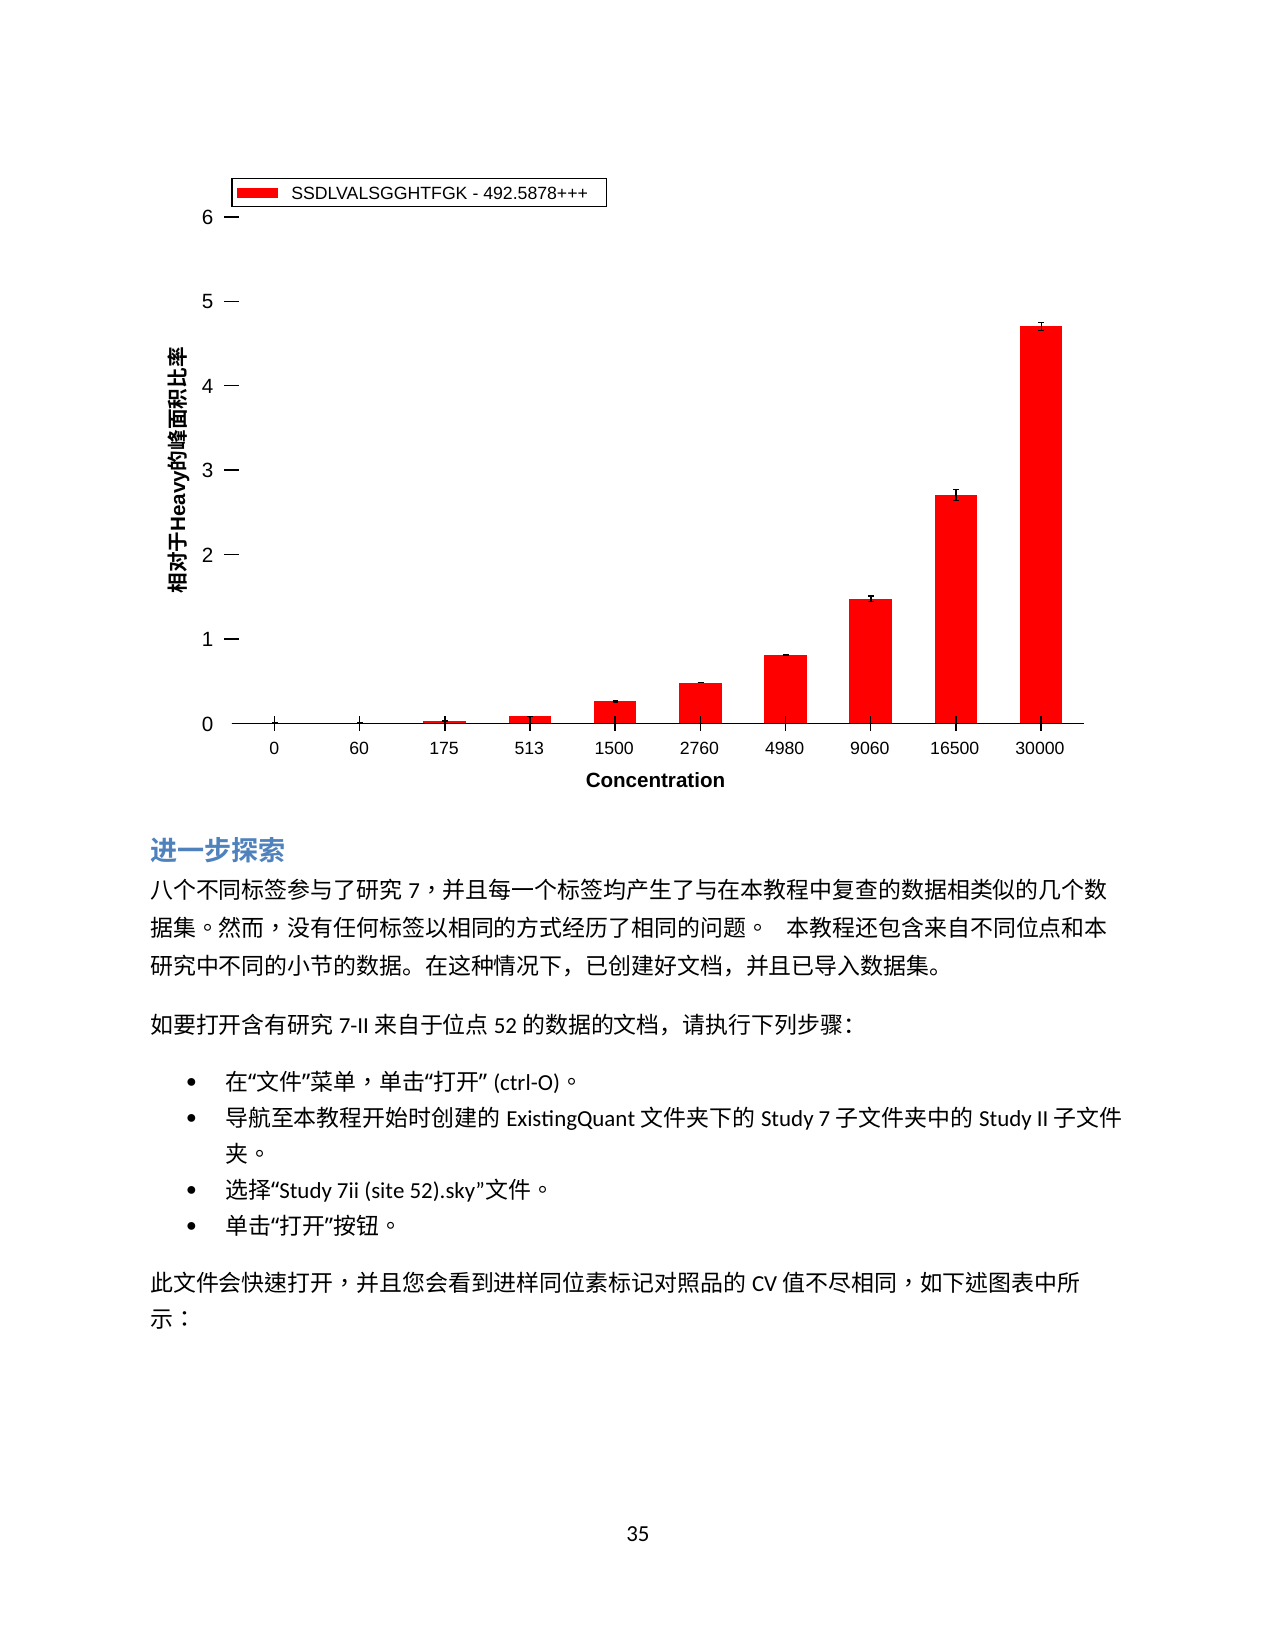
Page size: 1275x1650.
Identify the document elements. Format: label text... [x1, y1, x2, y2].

text 此文件会快速打开，并且您会看到进样同位素标记对照品的 CV 值不尽相同，如下述图表中所示： [150, 1267, 1125, 1334]
subtitle 进一步探索 [150, 831, 1125, 868]
text 八个不同标签参与了研究 7，并且每一个标签均产生了与在本教程中复查的数据相类似的几个数据集。然而，没有任何标签以相同的方式经历了相同的问题。 本教程还包含来自不同位点和本研究中不同的小节的数据。在这种情况下，已创建好文档，并且已导入数据集。 [150, 874, 1125, 981]
list 选择“Study 7ii (site 52).sky”文件。 [187, 1174, 1125, 1205]
list 单击“打开”按钮。 [187, 1210, 1125, 1241]
list 导航至本教程开始时创建的 ExistingQuant 文件夹下的 Study 7 子文件夹中的 Study II 子文件夹。 [187, 1102, 1125, 1169]
text 如要打开含有研究 7-II 来自于位点 52 的数据的文档，请执行下列步骤： [150, 1007, 1125, 1040]
list 在“文件”菜单，单击“打开” (ctrl-O)。 [187, 1066, 1125, 1097]
